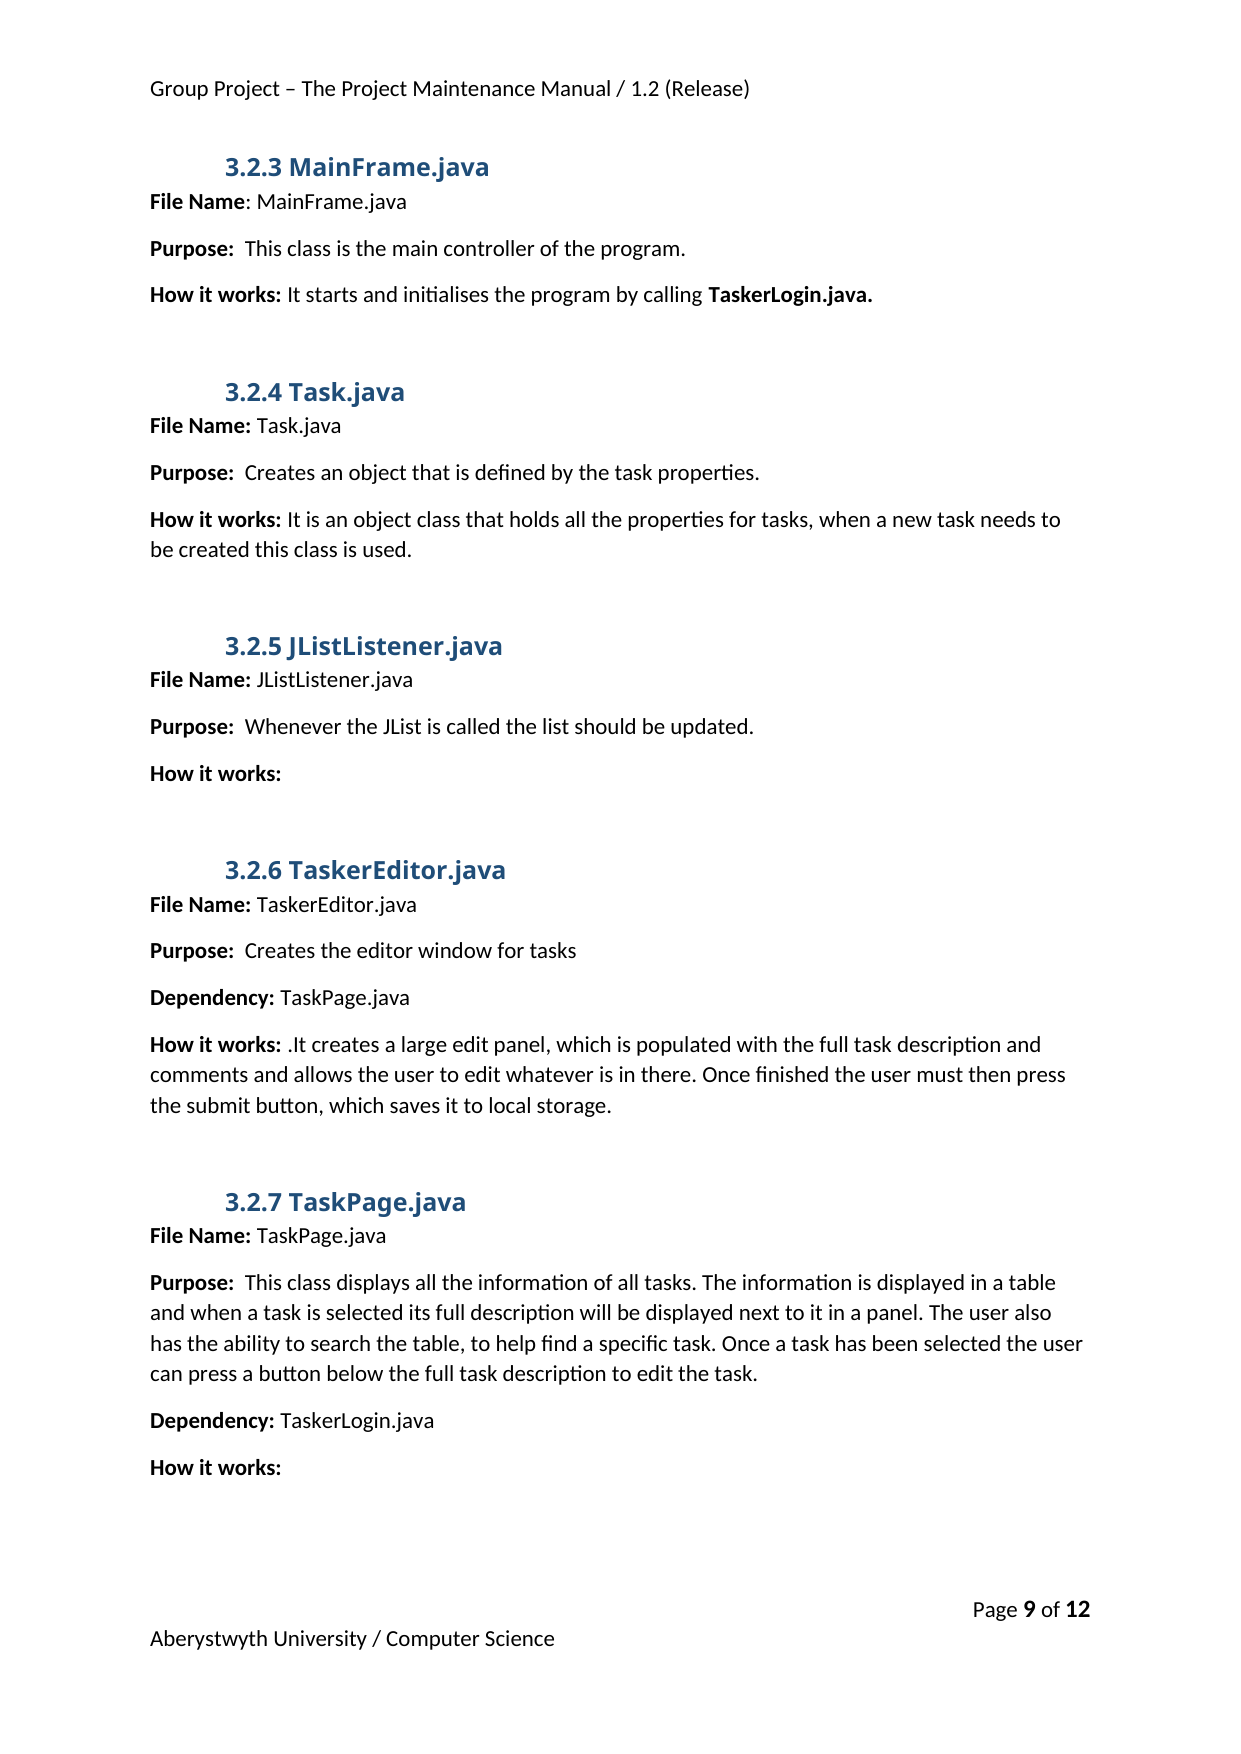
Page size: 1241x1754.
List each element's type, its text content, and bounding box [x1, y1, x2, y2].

subtitle 3.2.3 MainFrame.java [150, 150, 1090, 184]
subtitle 3.2.6 TaskerEditor.java [150, 853, 1090, 887]
subtitle 3.2.4 Task.java [150, 374, 1090, 408]
text File Name: JListListener.java [150, 666, 1090, 693]
text File Name: TaskPage.java [150, 1221, 1090, 1249]
text How it works: [150, 759, 1090, 787]
text How it works: .It creates a large edit panel, which is populated with the full task description and comments and allows the user to edit whatever is in there. Once finished the user must then press the submit button, which saves it to local storage. [150, 1030, 1090, 1119]
text File Name: MainFrame.java [150, 187, 1090, 215]
text Purpose: Creates an object that is defined by the task properties. [150, 458, 1090, 486]
text Dependency: TaskPage.java [150, 983, 1090, 1012]
text File Name: Task.java [150, 411, 1090, 439]
subtitle 3.2.7 TaskPage.java [150, 1184, 1090, 1219]
text Purpose: This class is the main controller of the program. [150, 234, 1090, 262]
text Purpose: This class displays all the information of all tasks. The information is displayed in a table and when a task is selected its full description will be displayed next to it in a panel. The user also has the ability to search the table, to help find a specific task. Once a task has been selected the user can press a button below the full task description to edit the task. [150, 1268, 1090, 1387]
subtitle 3.2.5 JListListener.java [150, 629, 1090, 663]
text Dependency: TaskerLogin.java [150, 1406, 1090, 1434]
text File Name: TaskerEditor.java [150, 890, 1090, 918]
text How it works: It starts and initialises the program by calling TaskerLogin.java. [150, 281, 1090, 308]
text Purpose: Creates the editor window for tasks [150, 937, 1090, 965]
text Purpose: Whenever the JList is called the list should be updated. [150, 712, 1090, 740]
text How it works: [150, 1453, 1090, 1481]
text How it works: It is an object class that holds all the properties for tasks, when a new task needs to be created this class is used. [150, 505, 1090, 563]
